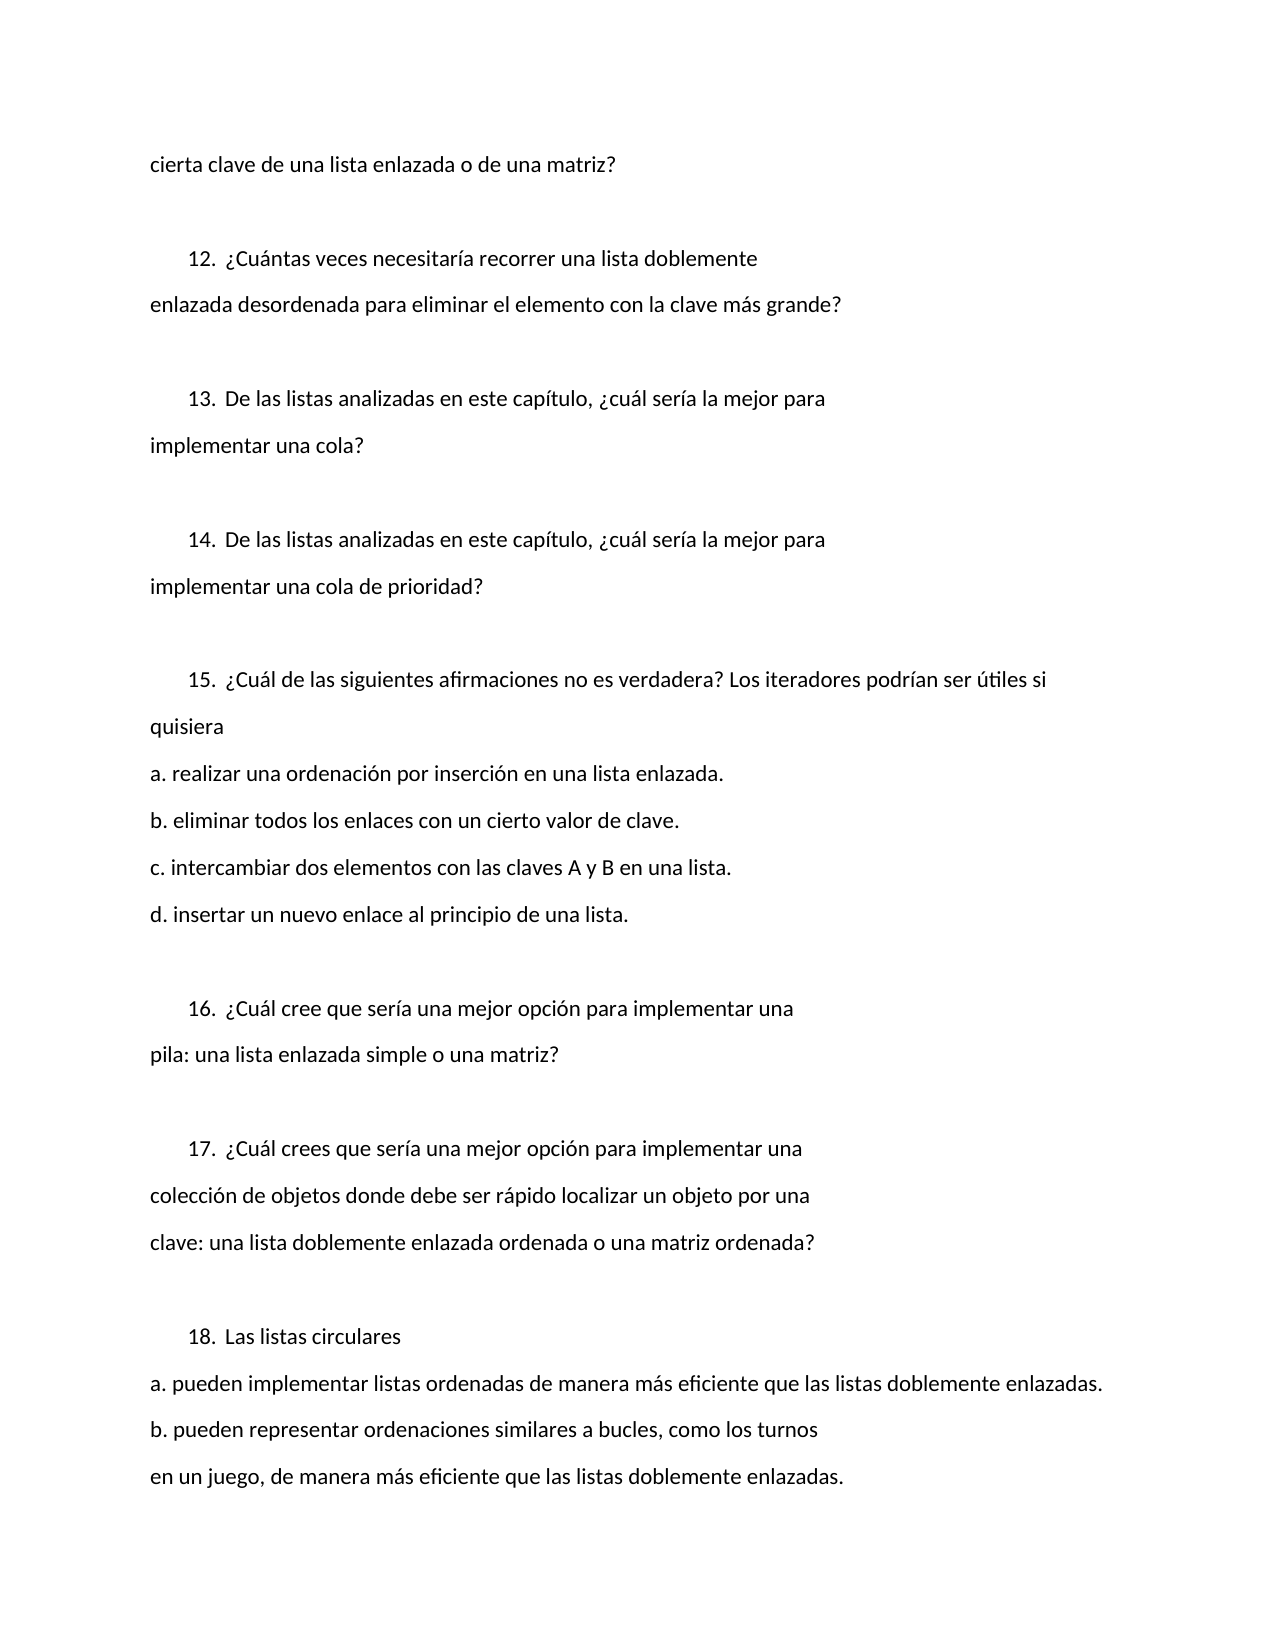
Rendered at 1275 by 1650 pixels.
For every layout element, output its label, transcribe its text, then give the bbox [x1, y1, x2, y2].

text c. intercambiar dos elementos con las claves A y B en una lista. [150, 853, 1125, 881]
list ¿Cuál de las siguientes afirmaciones no es verdadera? Los iteradores podrían ser útiles si [187, 666, 1125, 694]
list De las listas analizadas en este capítulo, ¿cuál sería la mejor para [187, 384, 1125, 412]
text implementar una cola? [150, 431, 1125, 459]
text implementar una cola de prioridad? [150, 572, 1125, 600]
text b. pueden representar ordenaciones similares a bucles, como los turnos [150, 1416, 1125, 1444]
list Las listas circulares [187, 1322, 1125, 1350]
text b. eliminar todos los enlaces con un cierto valor de clave. [150, 806, 1125, 834]
text enlazada desordenada para eliminar el elemento con la clave más grande? [150, 291, 1125, 319]
text pila: una lista enlazada simple o una matriz? [150, 1041, 1125, 1069]
text d. insertar un nuevo enlace al principio de una lista. [150, 900, 1125, 928]
list ¿Cuántas veces necesitaría recorrer una lista doblemente [187, 244, 1125, 272]
list ¿Cuál cree que sería una mejor opción para implementar una [187, 994, 1125, 1022]
text clave: una lista doblemente enlazada ordenada o una matriz ordenada? [150, 1228, 1125, 1256]
text en un juego, de manera más eficiente que las listas doblemente enlazadas. [150, 1462, 1125, 1491]
text quisiera [150, 712, 1125, 741]
text colección de objetos donde debe ser rápido localizar un objeto por una [150, 1181, 1125, 1209]
text cierta clave de una lista enlazada o de una matriz? [150, 150, 1125, 178]
text a. realizar una ordenación por inserción en una lista enlazada. [150, 759, 1125, 787]
list ¿Cuál crees que sería una mejor opción para implementar una [187, 1134, 1125, 1162]
list De las listas analizadas en este capítulo, ¿cuál sería la mejor para [187, 525, 1125, 553]
text a. pueden implementar listas ordenadas de manera más eficiente que las listas doblemente enlazadas. [150, 1369, 1125, 1397]
